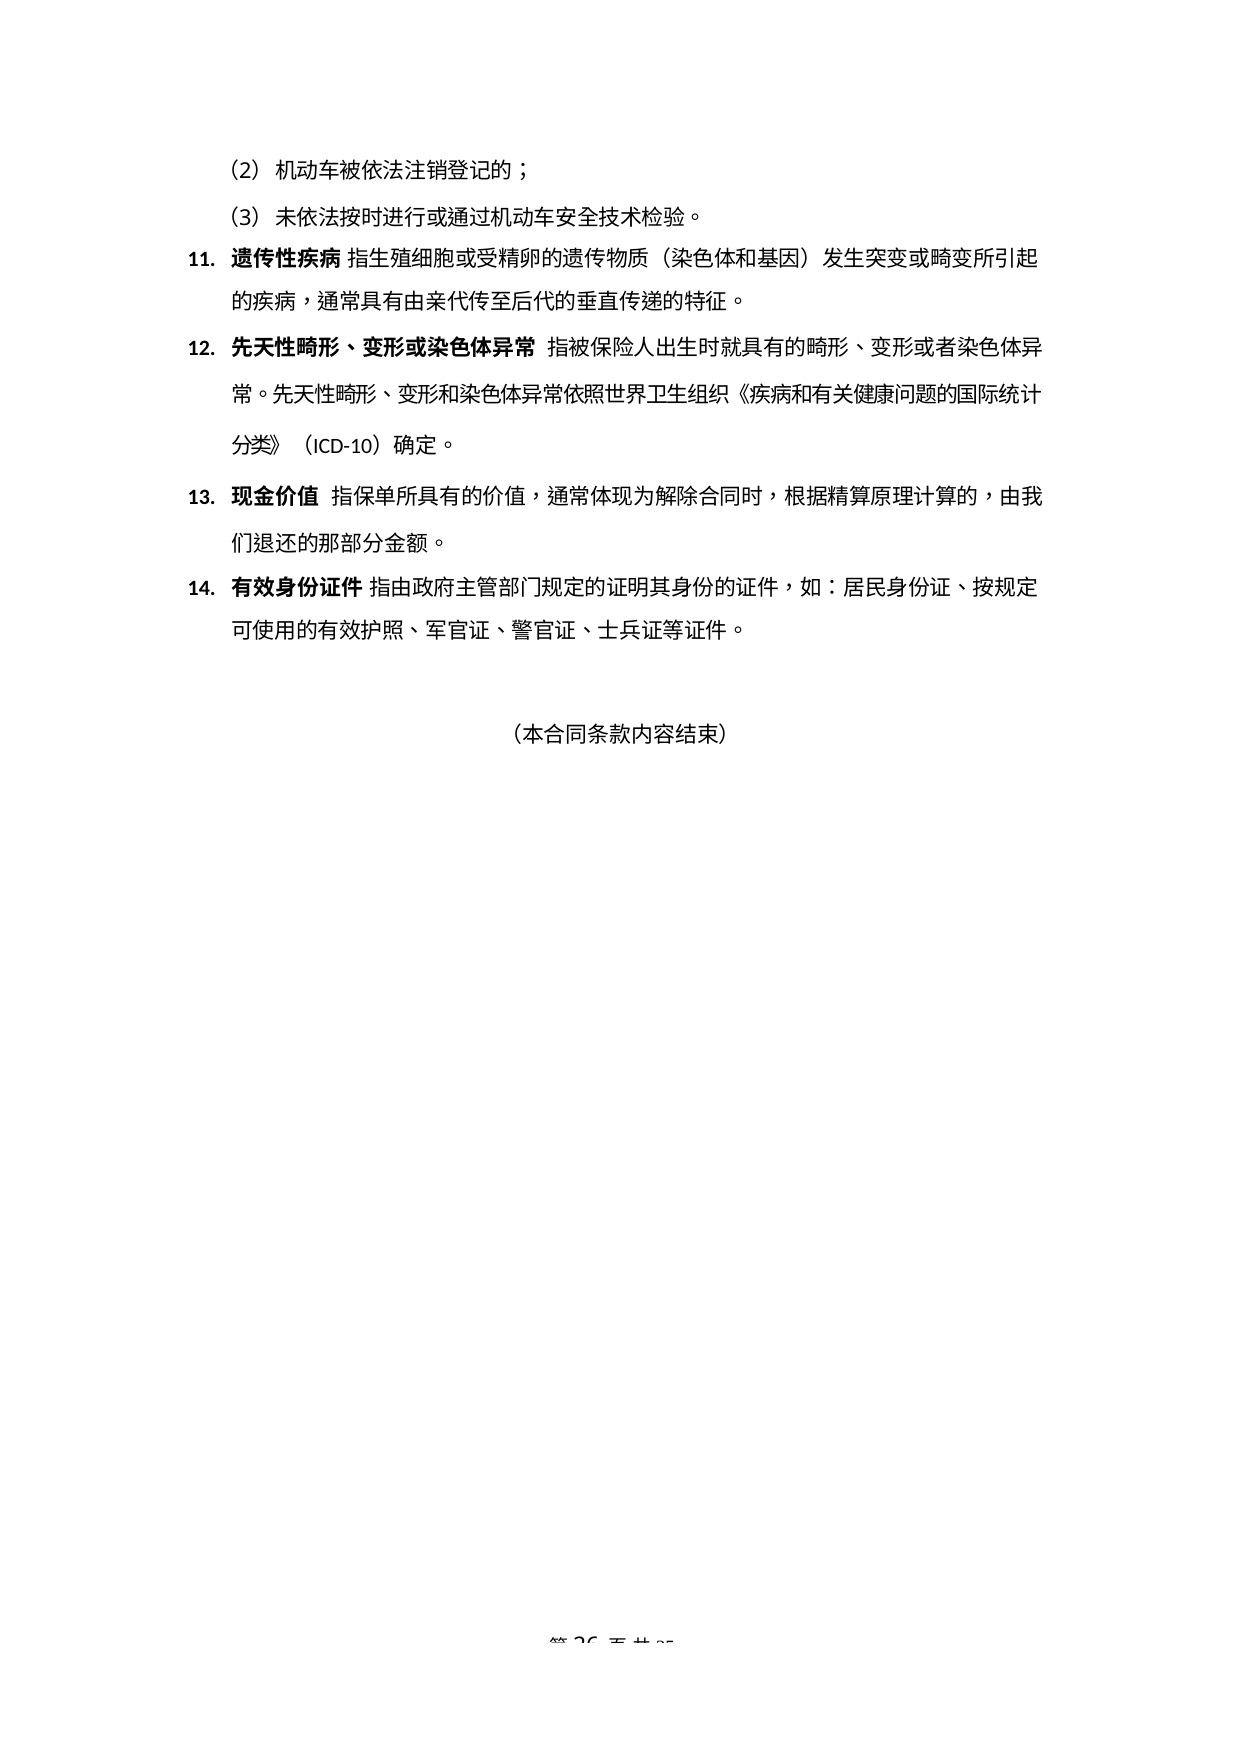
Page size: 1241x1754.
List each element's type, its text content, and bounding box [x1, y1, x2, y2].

text 常。先天性畸形、变形和染色体异常依照世界卫生组织《疾病和有关健康问题的国际统计分类》（ICD-10）确定。 [231, 379, 1054, 460]
list 先天性畸形、变形或染色体异常 指被保险人出生时就具有的畸形、变形或者染色体异 [187, 332, 1065, 362]
text 们退还的那部分金额。 [231, 528, 1065, 558]
list 有效身份证件 指由政府主管部门规定的证明其身份的证件，如：居民身份证、按规定可使用的有效护照、军官证、警官证、士兵证等证件。 [187, 571, 1053, 644]
list 现金价值 指保单所具有的价值，通常体现为解除合同时，根据精算原理计算的，由我 [187, 481, 1065, 511]
list 未依法按时进行或通过机动车安全技术检验。 [217, 202, 1065, 232]
list 遗传性疾病 指生殖细胞或受精卵的遗传物质（染色体和基因）发生突变或畸变所引起的疾病，通常具有由亲代传至后代的垂直传递的特征。 [187, 243, 1053, 316]
text （本合同条款内容结束） [344, 719, 897, 749]
list 机动车被依法注销登记的； [217, 155, 1065, 184]
